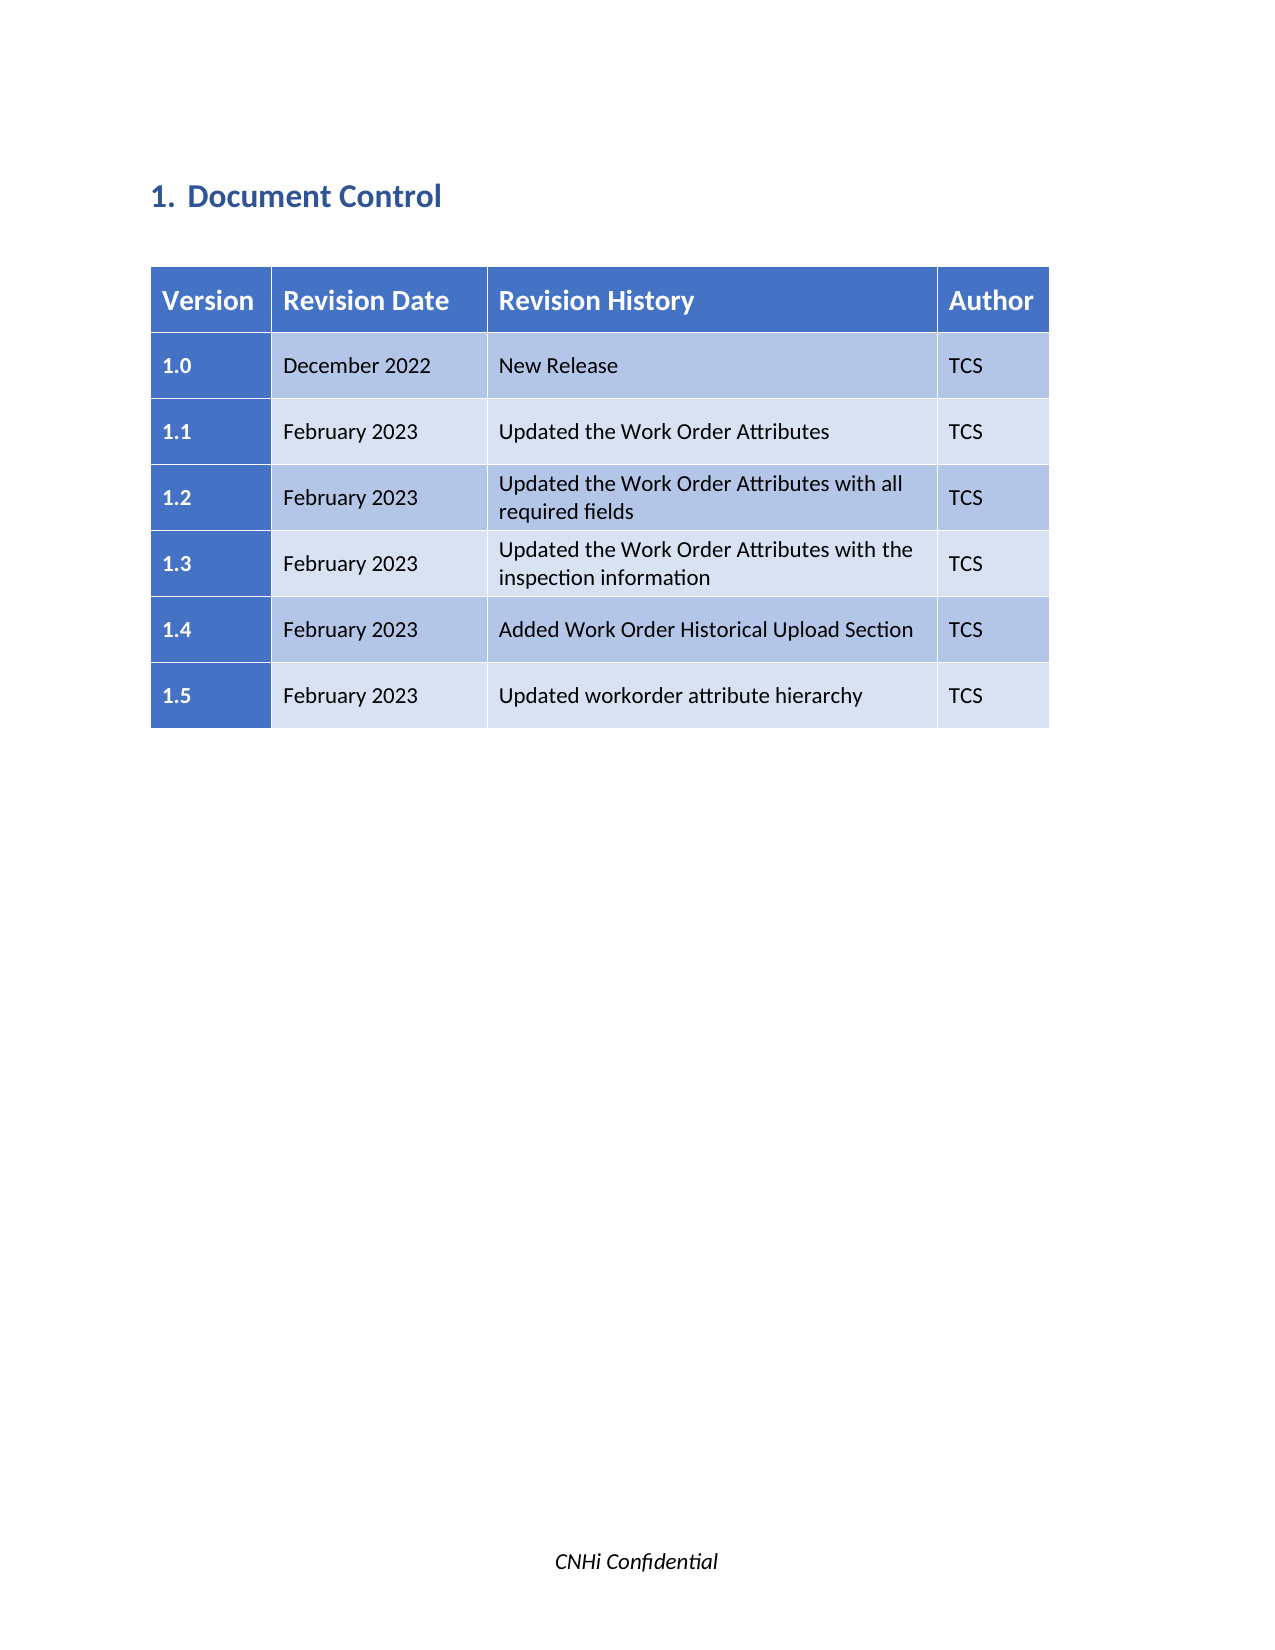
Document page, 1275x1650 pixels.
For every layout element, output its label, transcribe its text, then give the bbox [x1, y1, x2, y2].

table_cell 1.2 [151, 465, 271, 530]
table_cell Updated the Work Order Attributes with all required fields [488, 465, 937, 530]
table_header Revision History [488, 267, 937, 332]
table_header Author [938, 267, 1049, 332]
table_cell February 2023 [272, 597, 487, 662]
table_header Revision Date [272, 267, 487, 332]
table_cell TCS [938, 399, 1049, 464]
table_cell Updated the Work Order Attributes [488, 399, 937, 464]
table_cell December 2022 [272, 333, 487, 398]
table_cell New Release [488, 333, 937, 398]
table_cell 1.4 [151, 597, 271, 662]
table_cell February 2023 [272, 399, 487, 464]
table_cell 1.3 [151, 531, 271, 596]
table_cell February 2023 [272, 663, 487, 728]
table_cell February 2023 [272, 465, 487, 530]
table_cell Updated workorder attribute hierarchy [488, 663, 937, 728]
table_cell February 2023 [272, 531, 487, 596]
table_cell TCS [938, 465, 1049, 530]
table_cell 1.0 [151, 333, 271, 398]
table_cell TCS [938, 333, 1049, 398]
table_cell Added Work Order Historical Upload Section [488, 597, 937, 662]
table_cell TCS [938, 597, 1049, 662]
table_cell TCS [938, 531, 1049, 596]
table_header Version [151, 267, 271, 332]
subtitle Document Control [150, 175, 1125, 216]
table_cell TCS [938, 663, 1049, 728]
table_cell 1.5 [151, 663, 271, 728]
table_cell Updated the Work Order Attributes with the inspection information [488, 531, 937, 596]
table_cell 1.1 [151, 399, 271, 464]
